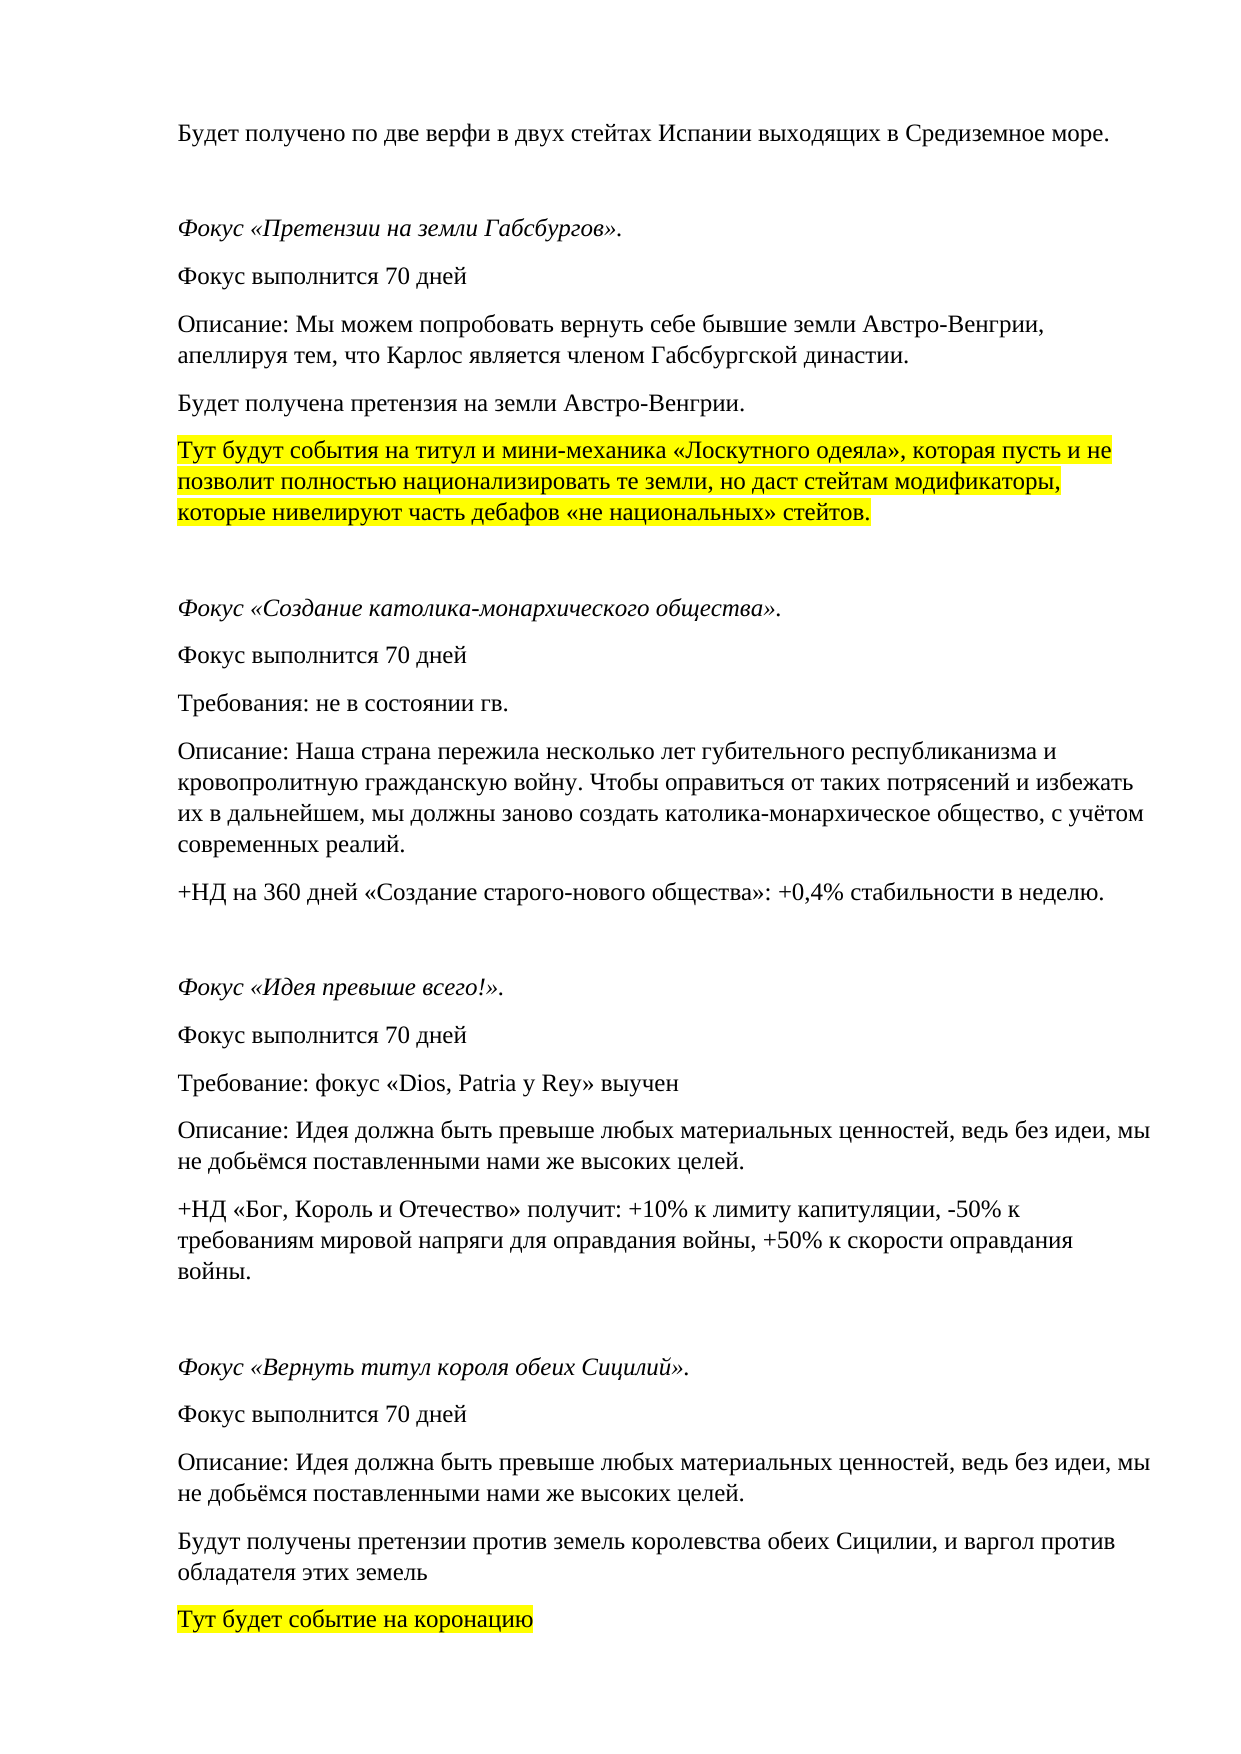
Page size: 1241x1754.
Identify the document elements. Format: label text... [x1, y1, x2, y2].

text Фокус выполнится 70 дней [177, 641, 1152, 669]
text Описание: Идея должна быть превыше любых материальных ценностей, ведь без идеи, мы не добьёмся поставленными нами же высоких целей. [177, 1115, 1152, 1175]
text Фокус «Вернуть титул короля обеих Сицилий». [177, 1352, 1152, 1380]
text Описание: Мы можем попробовать вернуть себе бывшие земли Австро-Венгрии, апеллируя тем, что Карлос является членом Габсбургской династии. [177, 309, 1152, 369]
text Фокус «Идея превыше всего!». [177, 972, 1152, 1001]
text Фокус выполнится 70 дней [177, 1399, 1152, 1428]
text Описание: Идея должна быть превыше любых материальных ценностей, ведь без идеи, мы не добьёмся поставленными нами же высоких целей. [177, 1447, 1152, 1507]
text +НД на 360 дней «Создание старого-нового общества»: +0,4% стабильности в неделю. [177, 877, 1152, 906]
text Описание: Наша страна пережила несколько лет губительного республиканизма и кровопролитную гражданскую войну. Чтобы оправиться от таких потрясений и избежать их в дальнейшем, мы должны заново создать католика-монархическое общество, с учётом современных реалий. [177, 736, 1152, 858]
text Будет получено по две верфи в двух стейтах Испании выходящих в Средиземное море. [177, 118, 1152, 147]
text Будет получена претензия на земли Австро-Венгрии. [177, 388, 1152, 416]
text Будут получены претензии против земель королевства обеих Сицилии, и варгол против обладателя этих земель [177, 1526, 1152, 1586]
text +НД «Бог, Король и Отечество» получит: +10% к лимиту капитуляции, -50% к требованиям мировой напряги для оправдания войны, +50% к скорости оправдания войны. [177, 1194, 1152, 1285]
text Требование: фокус «Dios, Patria y Rey» выучен [177, 1068, 1152, 1096]
text Фокус выполнится 70 дней [177, 1020, 1152, 1049]
text Фокус «Создание католика-монархического общества». [177, 593, 1152, 622]
text Требования: не в состоянии гв. [177, 688, 1152, 717]
text Фокус «Претензии на земли Габсбургов». [177, 213, 1152, 242]
text Фокус выполнится 70 дней [177, 261, 1152, 290]
text Тут будет событие на коронацию [177, 1604, 1152, 1633]
